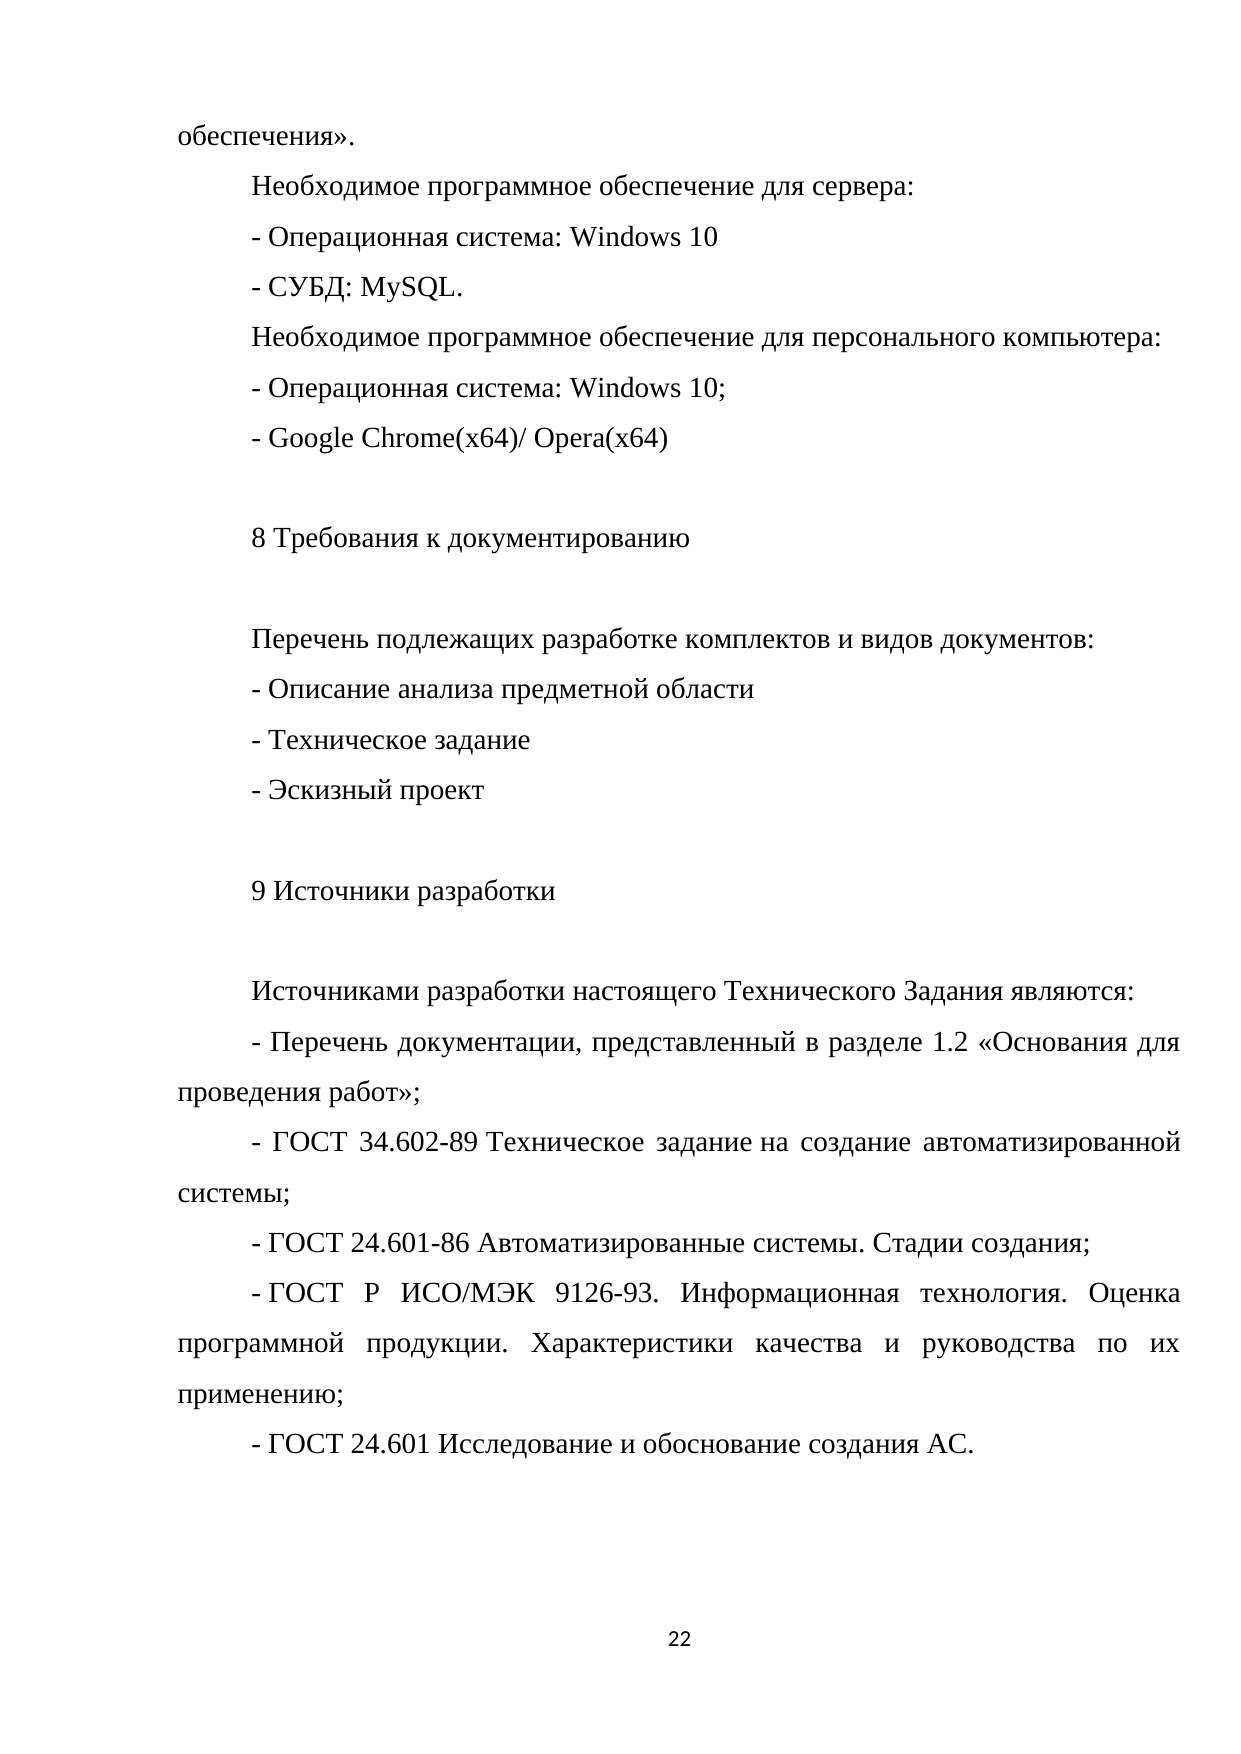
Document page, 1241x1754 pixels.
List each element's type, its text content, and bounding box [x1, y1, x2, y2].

text - ГОСТ 34.602-89 Техническое задание на создание автоматизированной системы; [177, 1124, 1181, 1208]
text - Эскизный проект [177, 772, 1181, 806]
text - Google Chrome(x64)/ Opera(x64) [177, 420, 1181, 453]
text 8 Требования к документированию [177, 521, 1181, 554]
text - Операционная система: Windows 10 [177, 219, 1181, 252]
text Перечень подлежащих разработке комплектов и видов документов: [177, 621, 1181, 655]
text - ГОСТ 24.601-86 Автоматизированные системы. Стадии создания; [177, 1225, 1181, 1258]
text - Операционная система: Windows 10; [177, 370, 1181, 403]
text Источниками разработки настоящего Технического Задания являются: [177, 973, 1181, 1007]
text - Перечень документации, представленный в разделе 1.2 «Основания для проведения работ»; [177, 1024, 1181, 1108]
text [177, 118, 1181, 152]
text 9 Источники разработки [177, 873, 1181, 906]
text Необходимое программное обеспечение для сервера: [177, 168, 1181, 202]
text - СУБД: MySQL. [177, 269, 1181, 303]
text Необходимое программное обеспечение для персонального компьютера: [177, 319, 1181, 353]
text - Описание анализа предметной области [177, 672, 1181, 705]
text - Техническое задание [177, 722, 1181, 755]
text - ГОСТ 24.601 Исследование и обоснование создания АС. [177, 1426, 1181, 1460]
text - ГОСТ Р ИСО/МЭК 9126-93. Информационная технология. Оценка программной продукции. Характеристики качества и руководства по их применению; [177, 1275, 1181, 1409]
